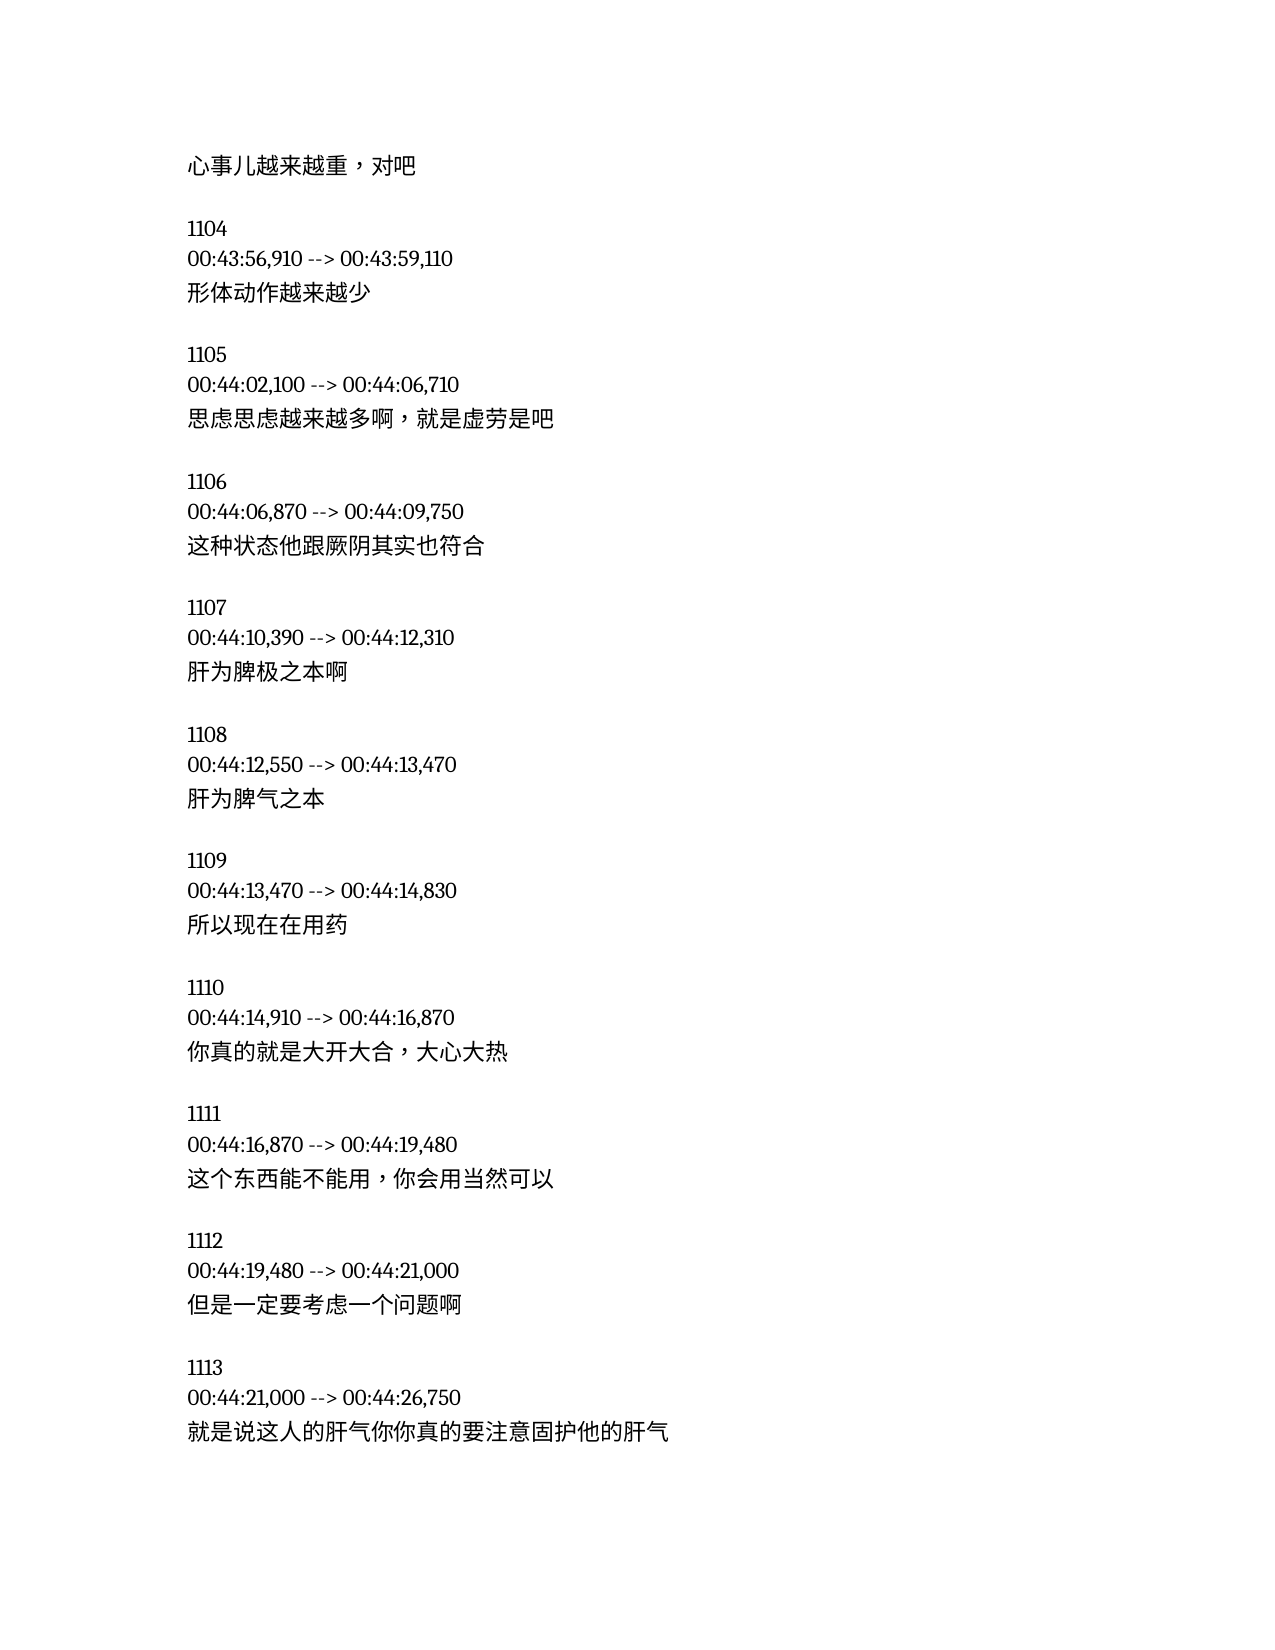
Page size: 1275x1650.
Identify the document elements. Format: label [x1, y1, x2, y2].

text [187, 150, 1087, 1477]
